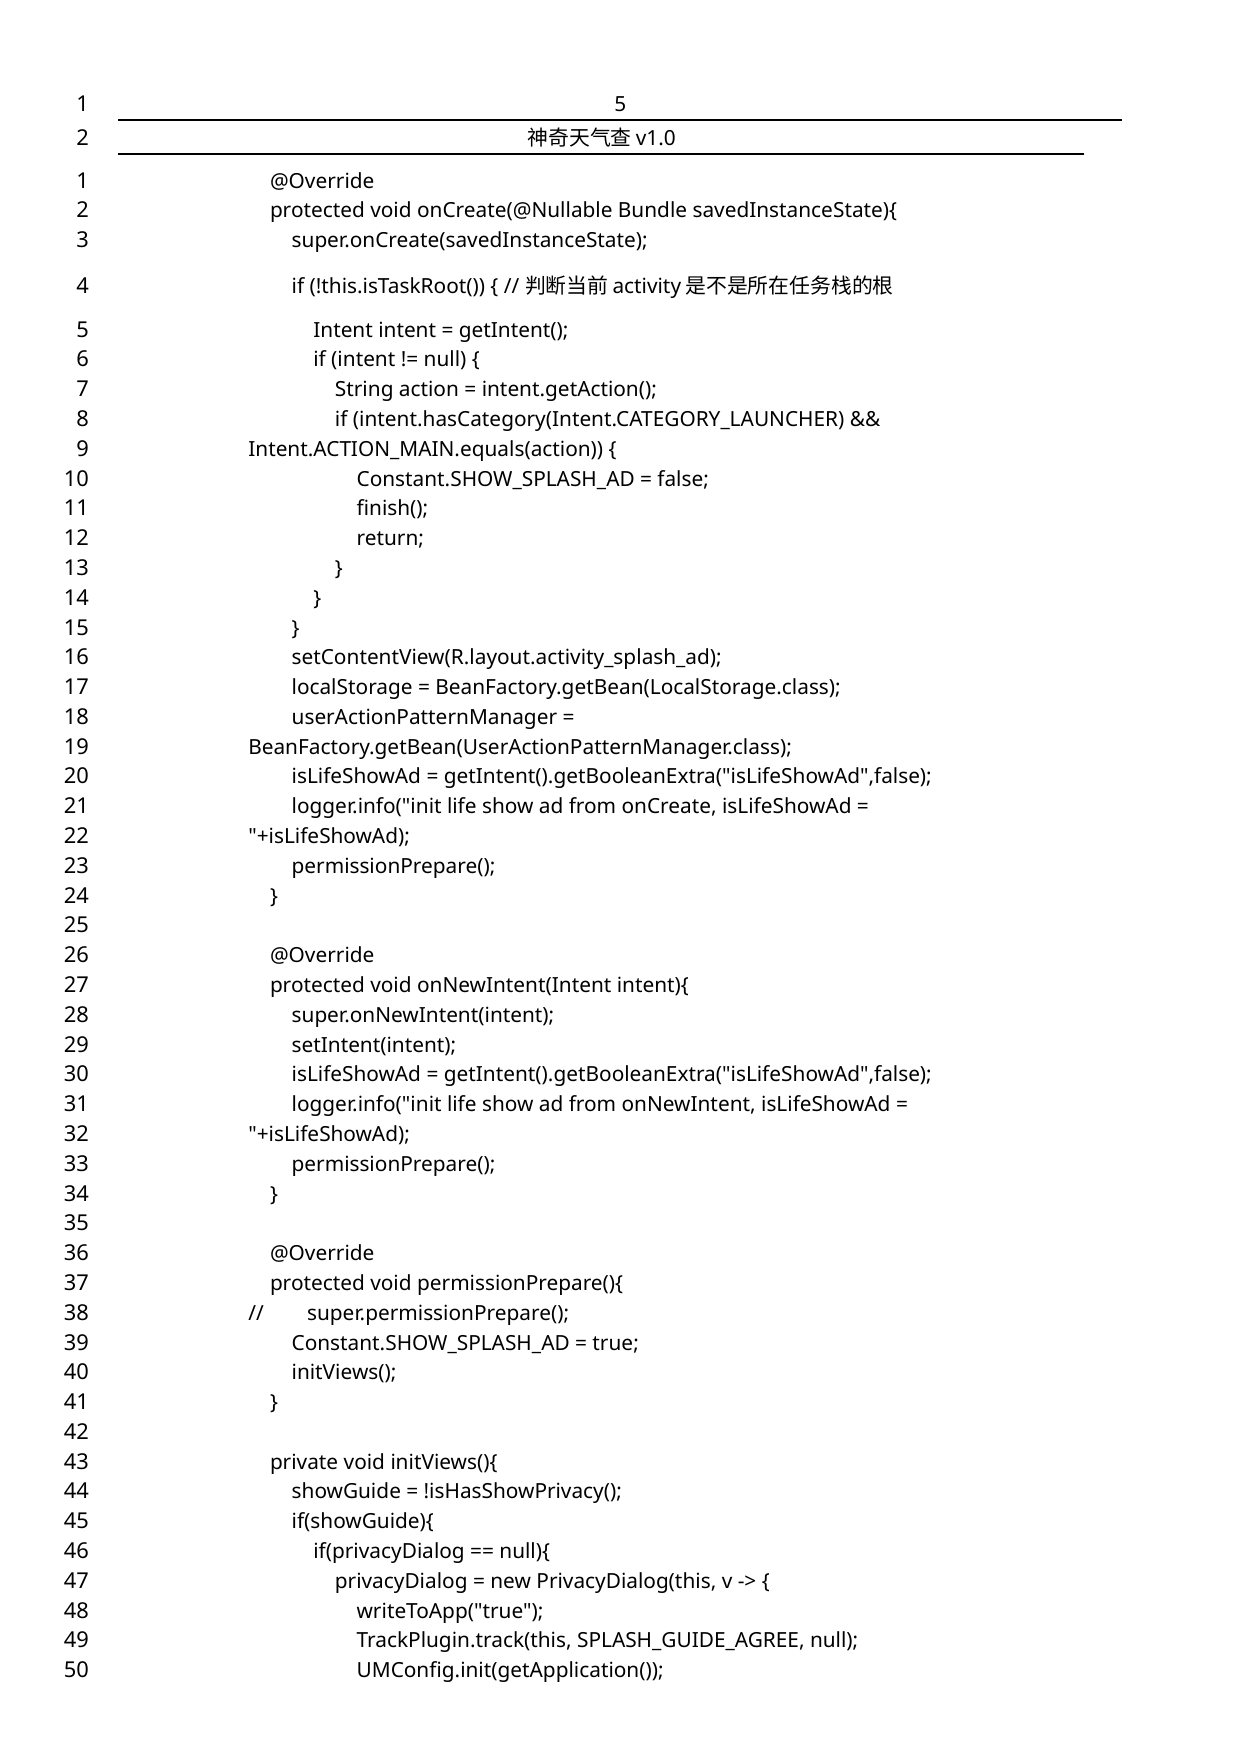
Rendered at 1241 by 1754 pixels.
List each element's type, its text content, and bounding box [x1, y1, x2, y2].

text if (!this.isTaskRoot()) { // 判断当前activity是不是所在任务栈的根 [248, 254, 992, 314]
text Constant.SHOW_SPLASH_AD = true; [248, 1327, 992, 1357]
text } [248, 880, 992, 910]
text privacyDialog = new PrivacyDialog(this, v -> { [248, 1565, 992, 1595]
text Constant.SHOW_SPLASH_AD = false; [248, 463, 992, 493]
text finish(); [248, 493, 992, 523]
text // super.permissionPrepare(); [248, 1297, 992, 1327]
text setContentView(R.layout.activity_splash_ad); [248, 642, 992, 672]
text localStorage = BeanFactory.getBean(LocalStorage.class); [248, 672, 992, 701]
text } [248, 1387, 992, 1416]
text isLifeShowAd = getIntent().getBooleanExtra("isLifeShowAd",false); [248, 1059, 992, 1089]
text @Override [248, 165, 992, 195]
text } [248, 582, 992, 612]
text initViews(); [248, 1357, 992, 1387]
text showGuide = !isHasShowPrivacy(); [248, 1476, 992, 1506]
text protected void onNewIntent(Intent intent){ [248, 969, 992, 999]
text @Override [248, 1238, 992, 1267]
text logger.info("init life show ad from onNewIntent, isLifeShowAd = "+isLifeShowAd); [248, 1089, 992, 1148]
text } [248, 552, 992, 582]
text permissionPrepare(); [248, 1148, 992, 1178]
text @Override [248, 940, 992, 969]
text super.onCreate(savedInstanceState); [248, 225, 992, 254]
text logger.info("init life show ad from onCreate, isLifeShowAd = "+isLifeShowAd); [248, 791, 992, 850]
text isLifeShowAd = getIntent().getBooleanExtra("isLifeShowAd",false); [248, 761, 992, 791]
text String action = intent.getAction(); [248, 374, 992, 403]
text Intent intent = getIntent(); [248, 314, 992, 344]
text if(privacyDialog == null){ [248, 1536, 992, 1565]
text TrackPlugin.track(this, SPLASH_GUIDE_AGREE, null); [248, 1625, 992, 1655]
text private void initViews(){ [248, 1446, 992, 1476]
text userActionPatternManager = BeanFactory.getBean(UserActionPatternManager.class); [248, 701, 992, 761]
text setIntent(intent); [248, 1029, 992, 1059]
text if (intent.hasCategory(Intent.CATEGORY_LAUNCHER) && Intent.ACTION_MAIN.equals(action)) { [248, 403, 992, 463]
text if (intent != null) { [248, 344, 992, 374]
text protected void onCreate(@Nullable Bundle savedInstanceState){ [248, 195, 992, 225]
text writeToApp("true"); [248, 1595, 992, 1625]
text if(showGuide){ [248, 1506, 992, 1536]
text super.onNewIntent(intent); [248, 999, 992, 1029]
text permissionPrepare(); [248, 850, 992, 880]
text protected void permissionPrepare(){ [248, 1267, 992, 1297]
text UMConfig.init(getApplication()); [248, 1655, 992, 1684]
text } [248, 1178, 992, 1208]
text } [248, 612, 992, 642]
text return; [248, 523, 992, 552]
